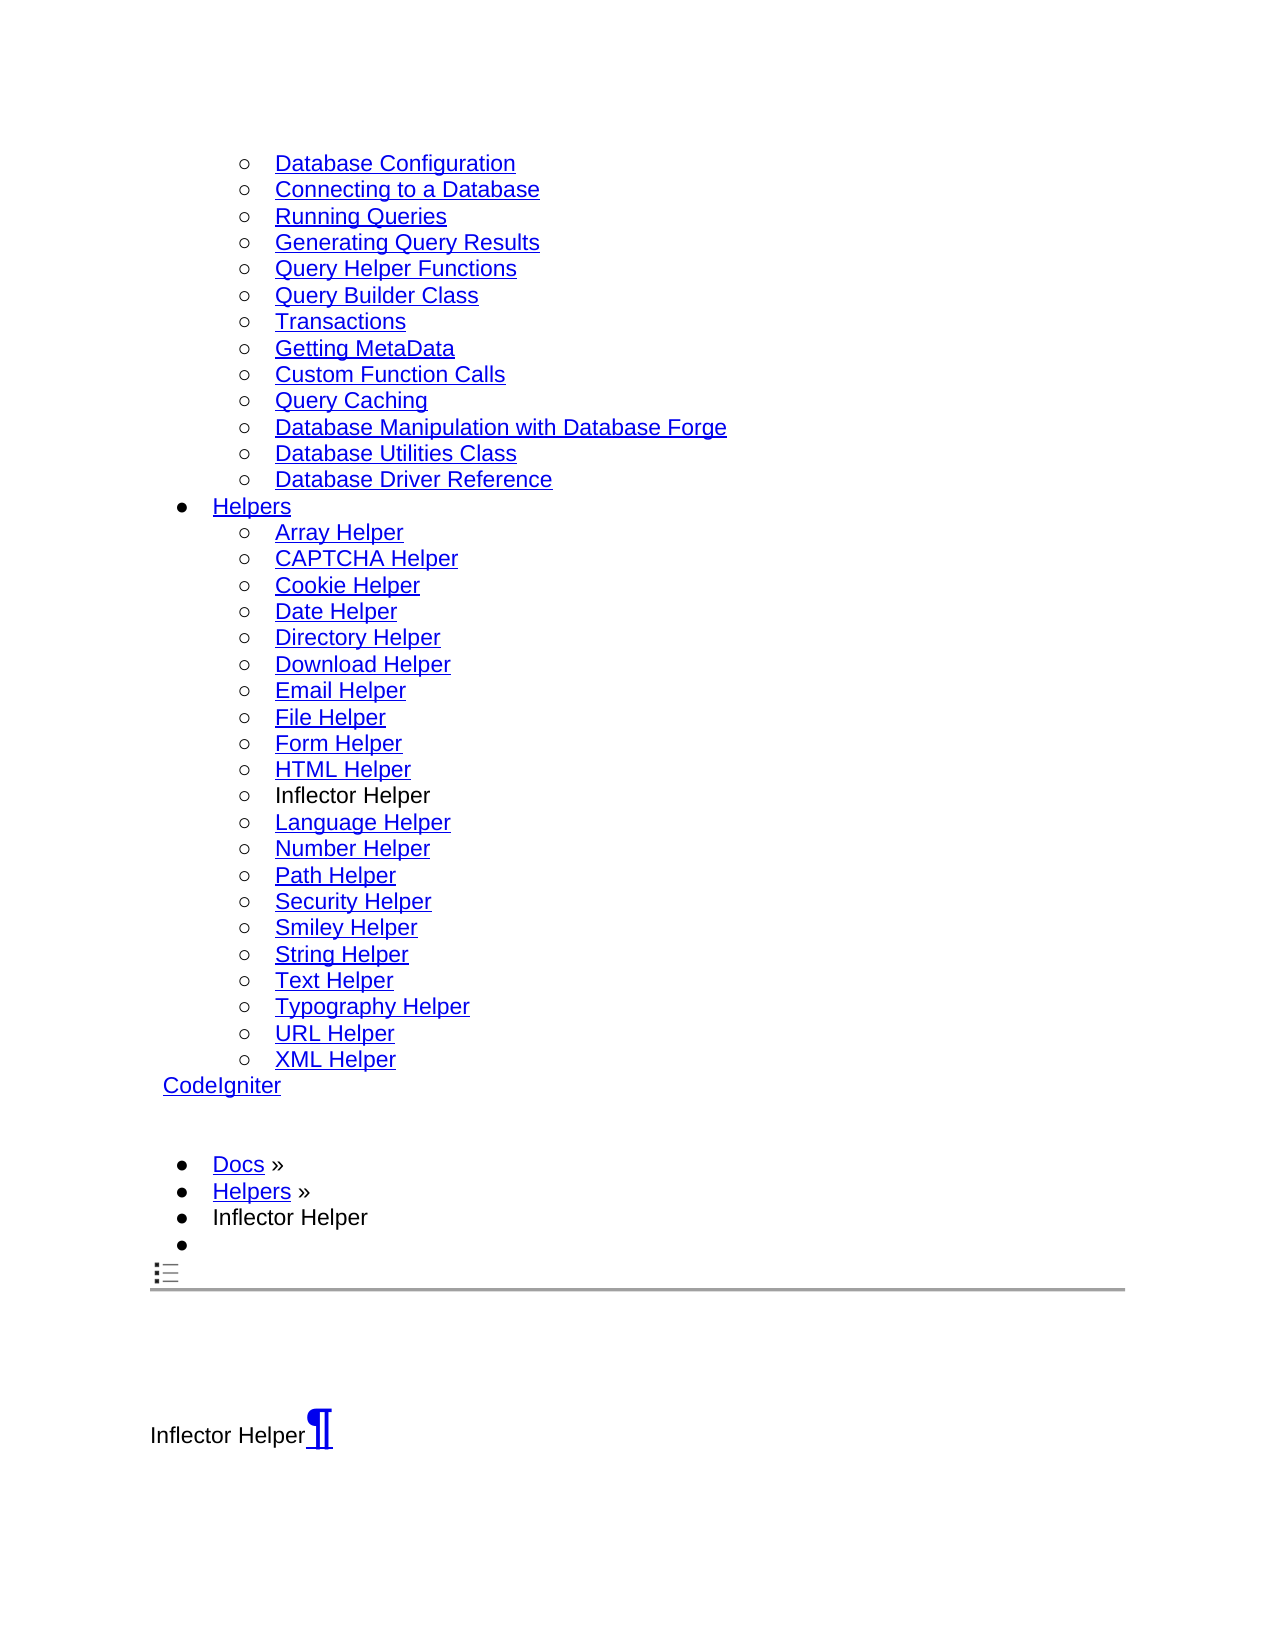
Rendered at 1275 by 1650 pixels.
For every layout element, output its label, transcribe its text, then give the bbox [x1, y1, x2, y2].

list String Helper [237, 941, 1125, 967]
list Transactions [237, 308, 1125, 334]
list Smiley Helper [237, 914, 1125, 941]
list Inflector Helper [237, 782, 1125, 809]
list Connecting to a Database [237, 176, 1125, 203]
list Text Helper [237, 967, 1125, 993]
list Cookie Helper [237, 572, 1125, 598]
list Form Helper [237, 730, 1125, 756]
list Email Helper [237, 677, 1125, 703]
picture [150, 1256, 182, 1288]
list Number Helper [237, 835, 1125, 862]
list Database Configuration [237, 150, 1125, 176]
text Inflector Helper¶ [150, 1397, 1125, 1454]
list HTML Helper [237, 756, 1125, 782]
list Custom Function Calls [237, 361, 1125, 387]
list Helpers [175, 493, 1125, 519]
list Inflector Helper [175, 1204, 1125, 1231]
list Helpers » [175, 1178, 1125, 1204]
list Running Queries [237, 203, 1125, 229]
list File Helper [237, 703, 1125, 730]
list Typography Helper [237, 993, 1125, 1020]
list Database Utilities Class [237, 440, 1125, 466]
text CodeIgniter [150, 1072, 1125, 1099]
list Database Driver Reference [237, 466, 1125, 493]
list URL Helper [237, 1020, 1125, 1046]
list Language Helper [237, 809, 1125, 835]
list Query Helper Functions [237, 255, 1125, 282]
list Docs » [175, 1151, 1125, 1178]
list Date Helper [237, 598, 1125, 624]
list CAPTCHA Helper [237, 545, 1125, 572]
list Generating Query Results [237, 229, 1125, 255]
list Security Helper [237, 888, 1125, 914]
list Database Manipulation with Database Forge [237, 413, 1125, 440]
list Query Caching [237, 387, 1125, 413]
list Query Builder Class [237, 282, 1125, 308]
list Getting MetaData [237, 334, 1125, 361]
list Array Helper [237, 519, 1125, 545]
list XML Helper [237, 1046, 1125, 1072]
list Download Helper [237, 651, 1125, 677]
list Directory Helper [237, 624, 1125, 651]
list Path Helper [237, 862, 1125, 888]
